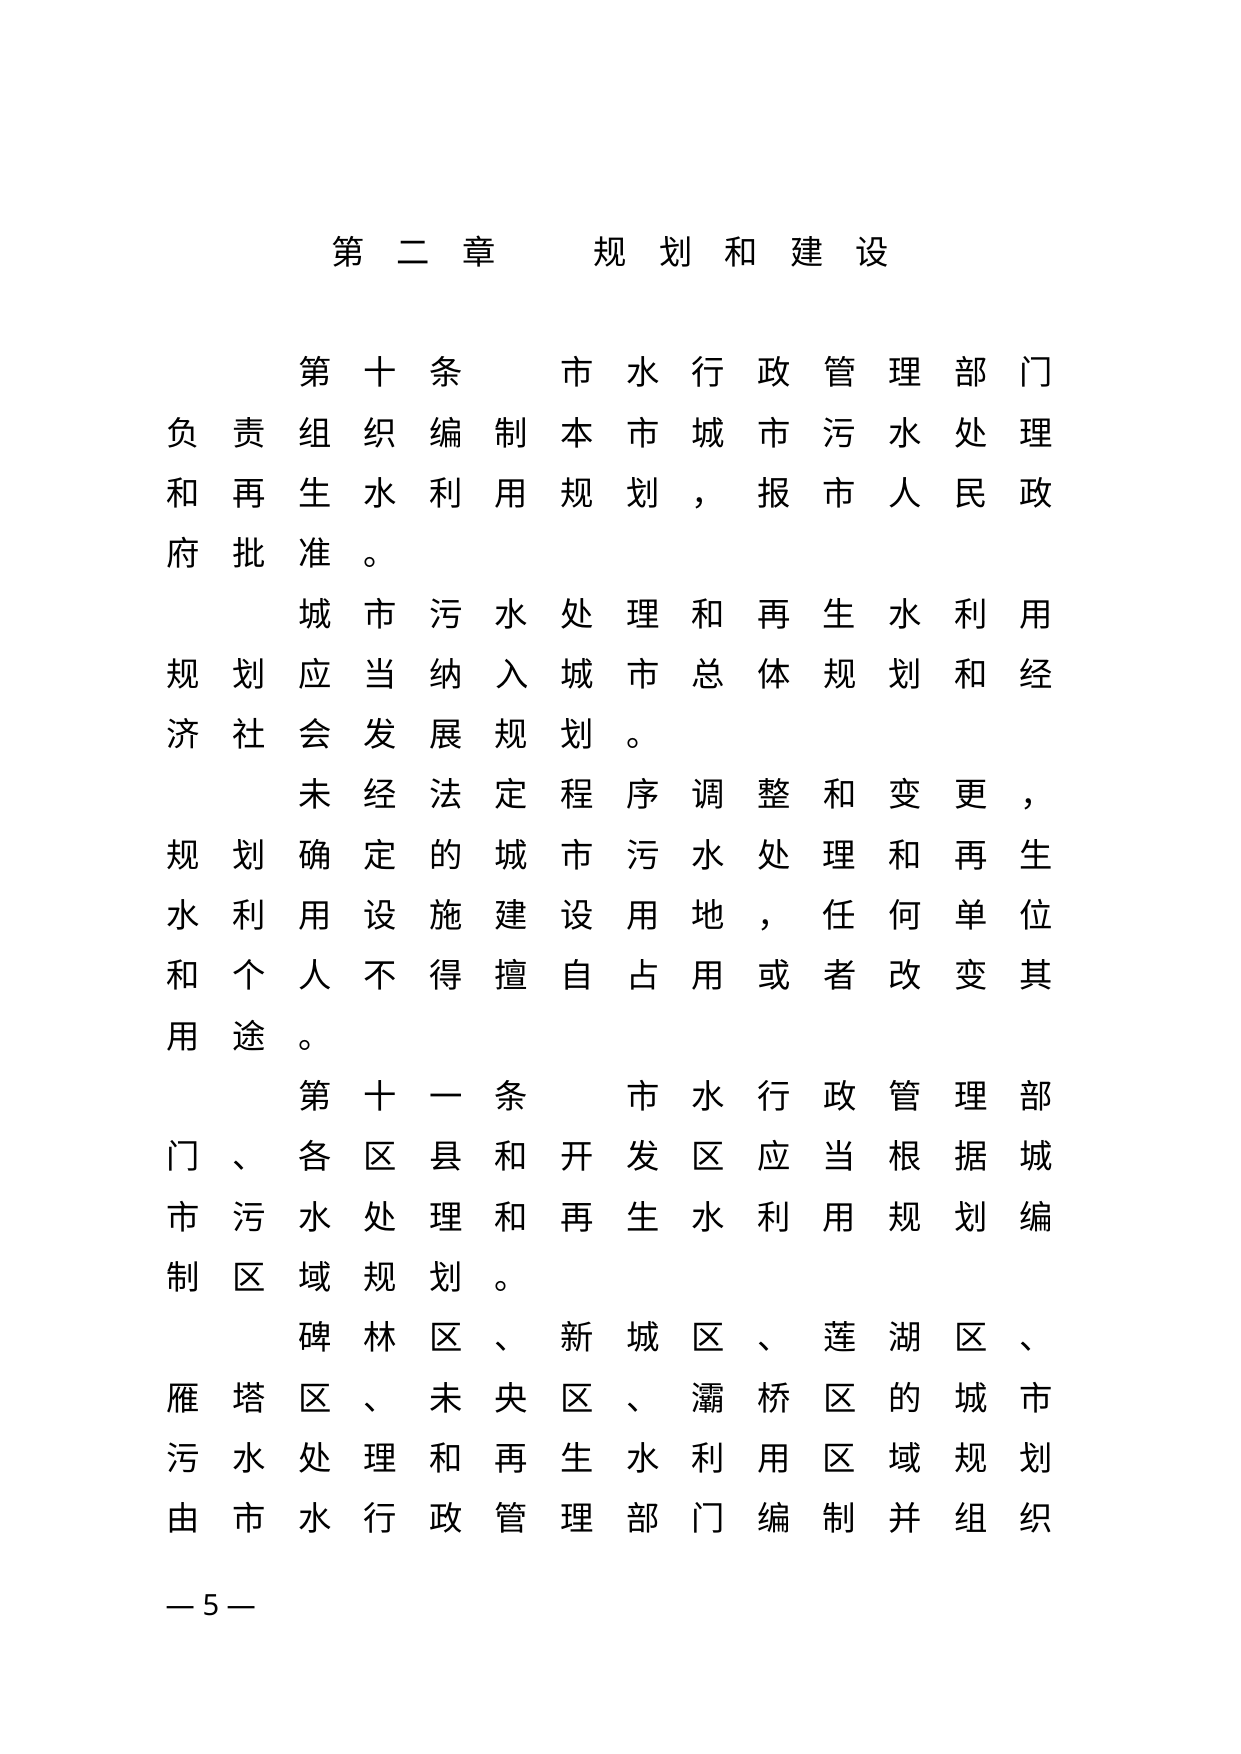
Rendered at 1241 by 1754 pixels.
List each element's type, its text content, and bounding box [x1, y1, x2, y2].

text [167, 1305, 1085, 1546]
text 未经法定程序调整和变更，规划确定的城市污水处理和再生水利用设施建设用地，任何单位和个人不得擅自占用或者改变其用途。 [167, 762, 1085, 1064]
text 第二章 规划和建设 [167, 219, 1085, 280]
text 第十条 市水行政管理部门负责组织编制本市城市污水处理和再生水利用规划，报市人民政府批准。 [167, 340, 1085, 581]
text 城市污水处理和再生水利用规划应当纳入城市总体规划和经济社会发展规划。 [167, 581, 1085, 762]
text 第十一条 市水行政管理部门、各区县和开发区应当根据城市污水处理和再生水利用规划编制区域规划。 [167, 1064, 1085, 1305]
